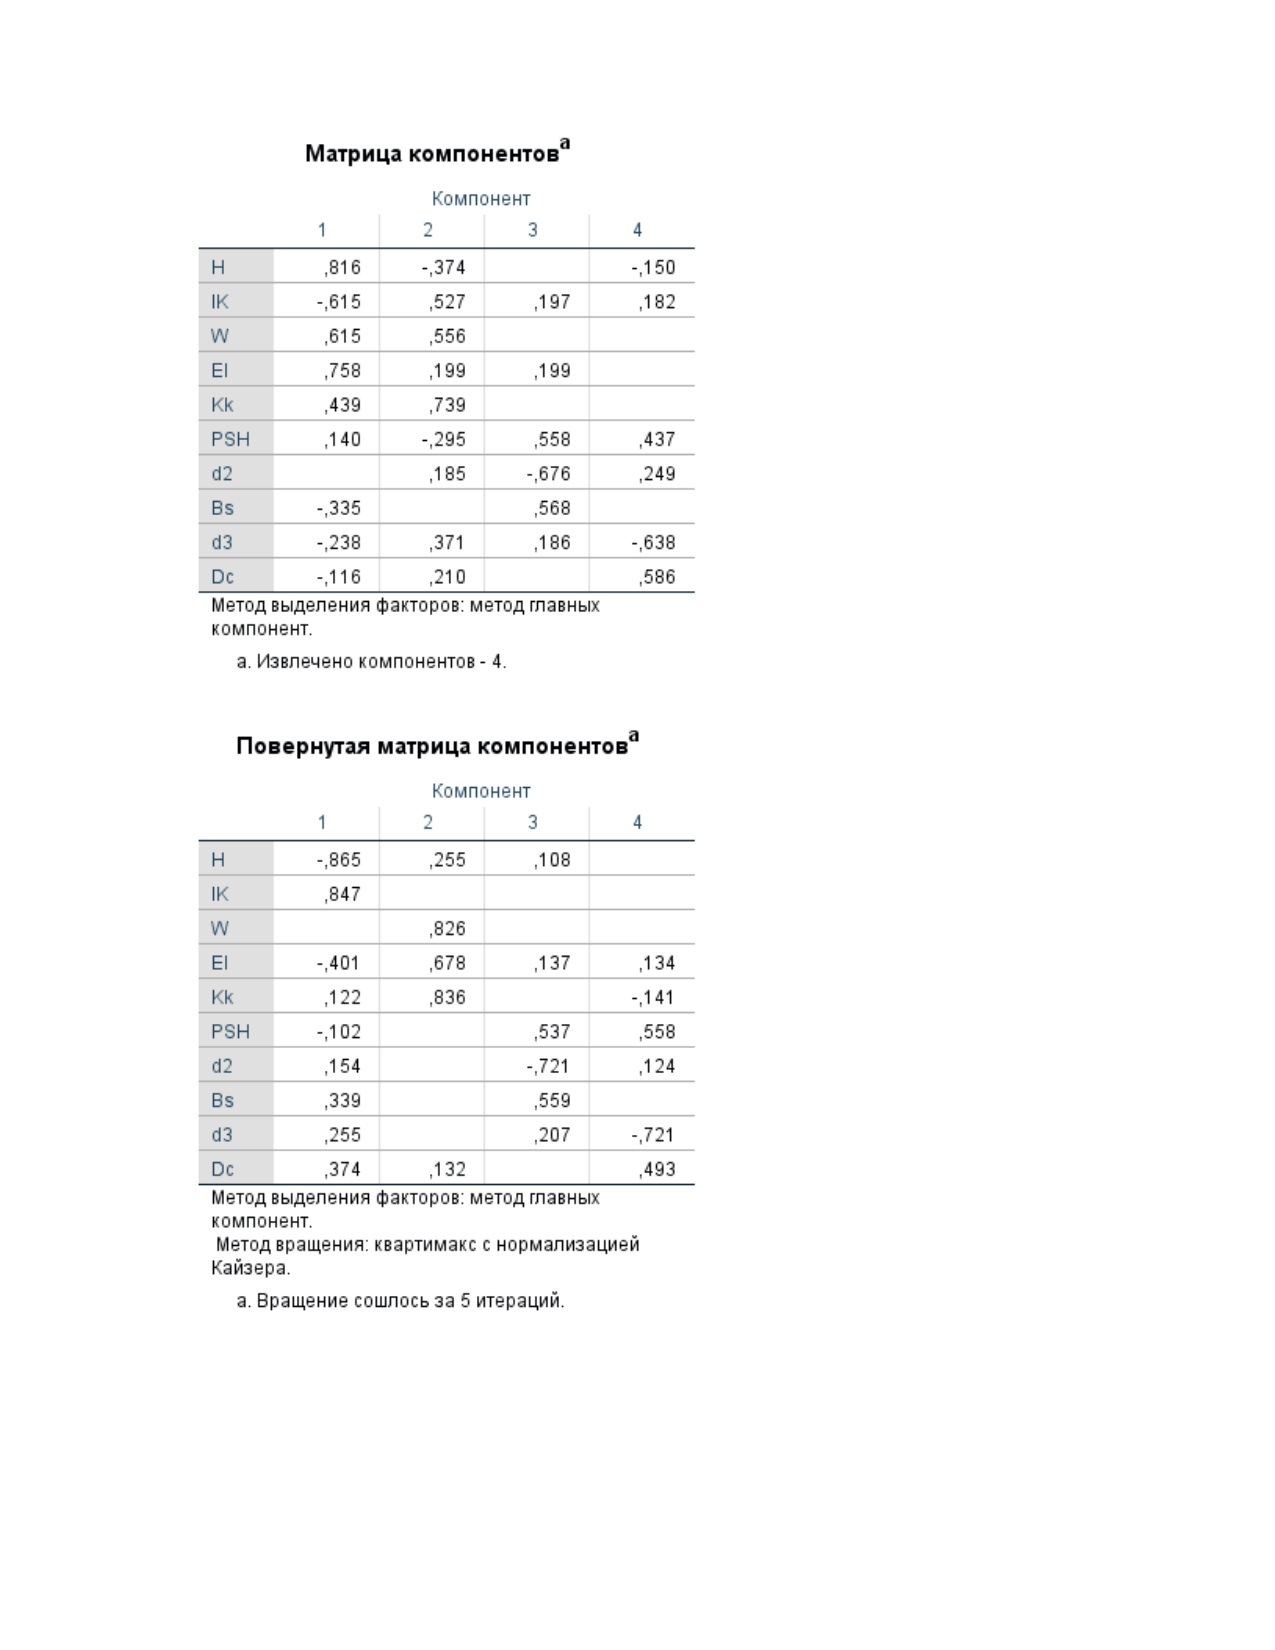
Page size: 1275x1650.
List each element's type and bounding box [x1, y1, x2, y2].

picture [177, 118, 764, 1345]
